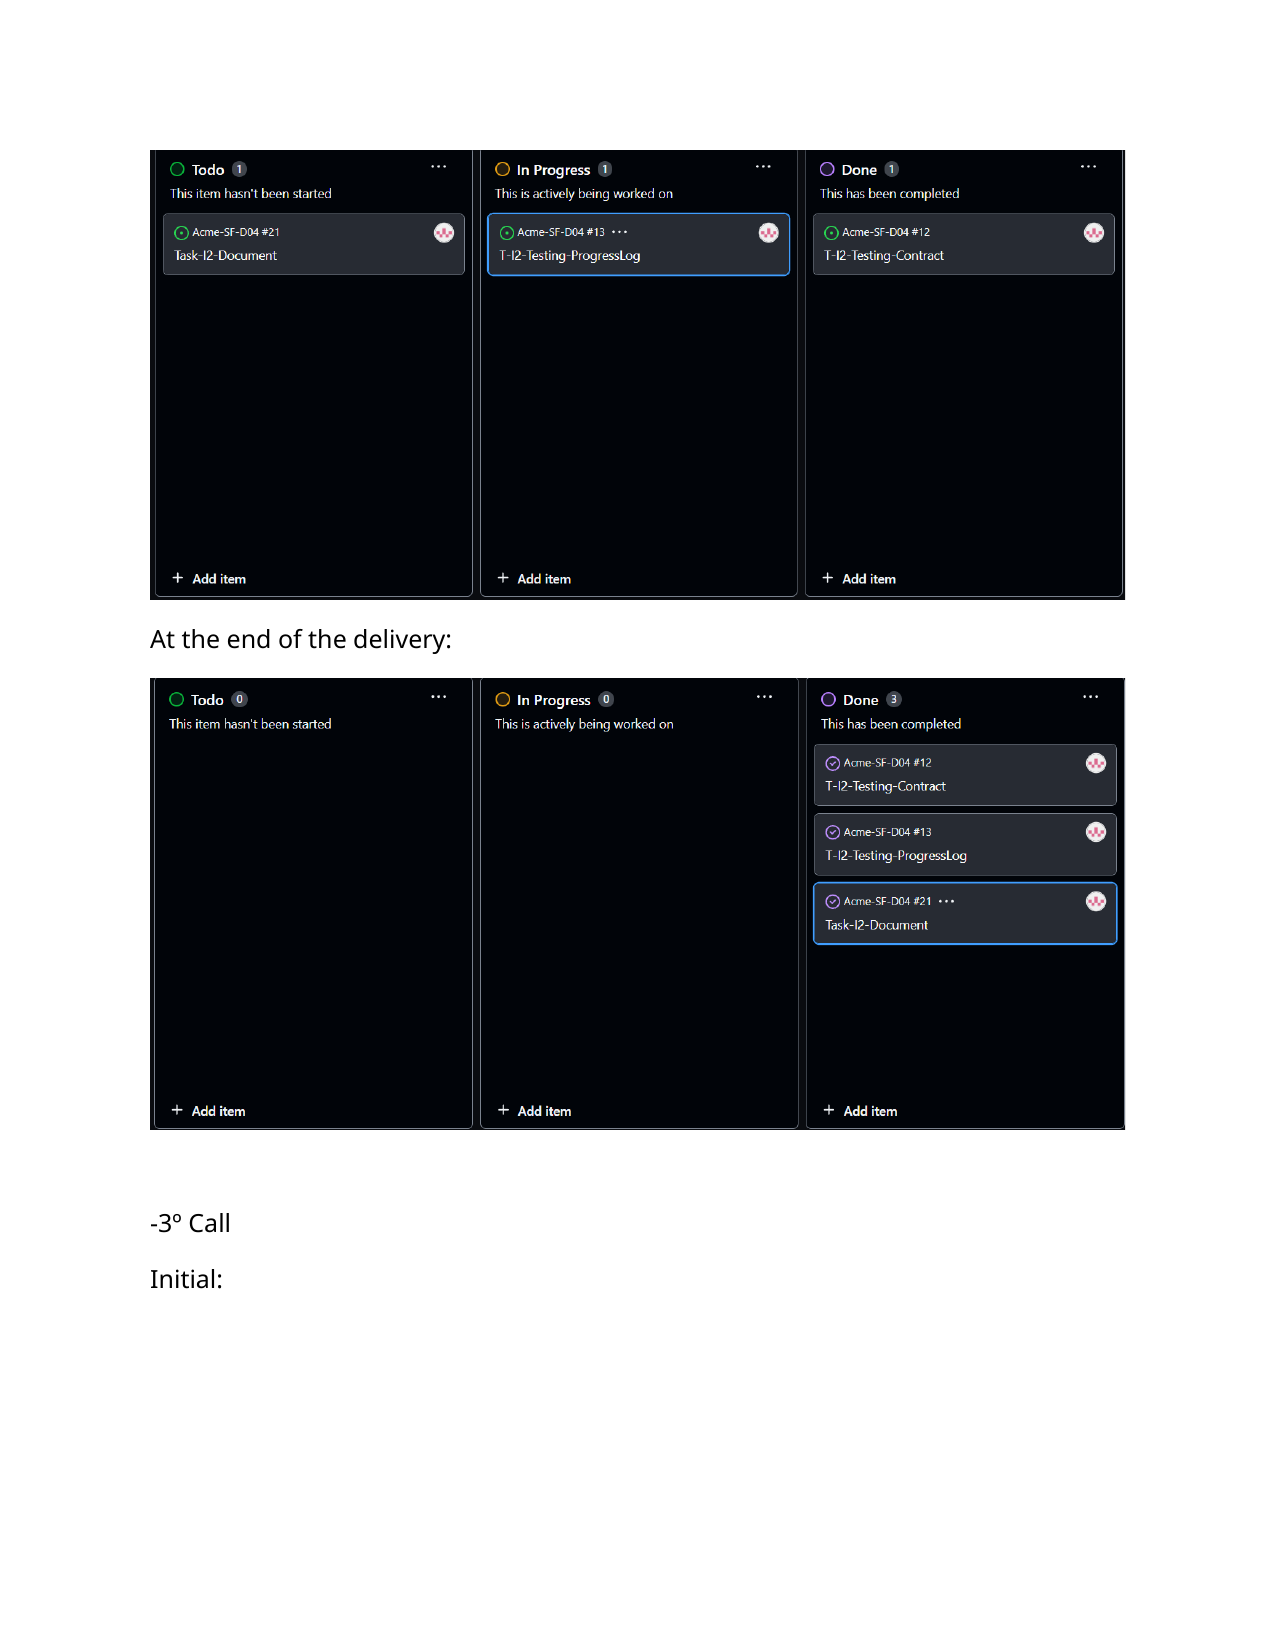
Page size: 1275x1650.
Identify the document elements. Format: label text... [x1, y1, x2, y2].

picture [150, 150, 1125, 600]
picture [150, 678, 1125, 1130]
text At the end of the delivery: [150, 622, 1125, 656]
text -3º Call [150, 1206, 1125, 1239]
text Initial: [150, 1262, 1125, 1296]
